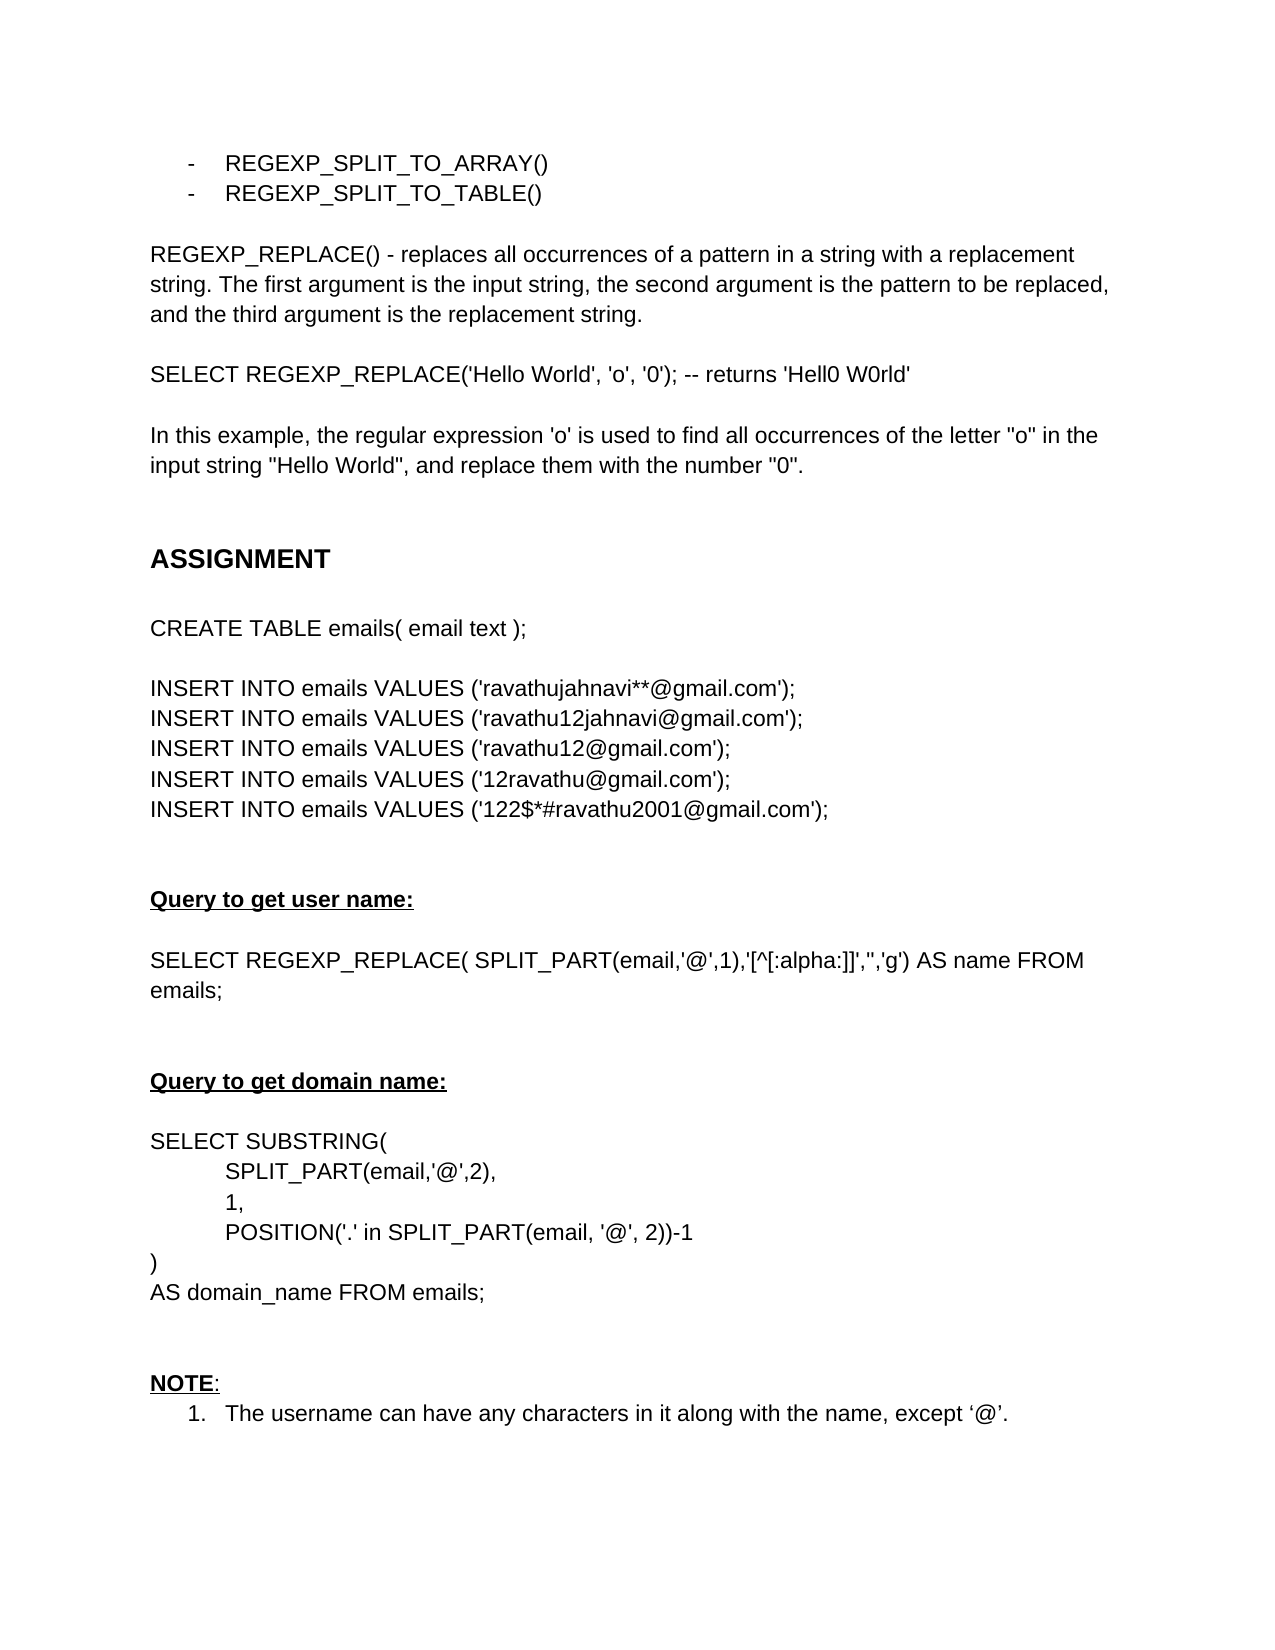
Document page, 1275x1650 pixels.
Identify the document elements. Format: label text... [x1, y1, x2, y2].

text REGEXP_REPLACE() - replaces all occurrences of a pattern in a string with a replacement string. The first argument is the input string, the second argument is the pattern to be replaced, and the third argument is the replacement string. [150, 241, 1125, 327]
text POSITION('.' in SPLIT_PART(email, '@', 2))-1 [150, 1219, 1125, 1245]
text NOTE: [150, 1370, 1125, 1396]
text Query to get domain name: [150, 1068, 1125, 1094]
text ASSIGNMENT [150, 543, 1125, 574]
text INSERT INTO emails VALUES ('ravathu12jahnavi@gmail.com'); [150, 705, 1125, 732]
text SELECT REGEXP_REPLACE( SPLIT_PART(email,'@',1),'[^[:alpha:]]','','g') AS name FROM emails; [150, 947, 1125, 1003]
text SELECT SUBSTRING( [150, 1128, 1125, 1154]
list REGEXP_SPLIT_TO_ARRAY() [187, 150, 1125, 176]
text CREATE TABLE emails( email text ); [150, 614, 1125, 641]
text INSERT INTO emails VALUES ('ravathujahnavi**@gmail.com'); [150, 675, 1125, 701]
list The username can have any characters in it along with the name, except ‘@’. [187, 1400, 1125, 1426]
text SPLIT_PART(email,'@',2), [150, 1158, 1125, 1185]
text In this example, the regular expression 'o' is used to find all occurrences of the letter "o" in the input string "Hello World", and replace them with the number "0". [150, 422, 1125, 478]
list REGEXP_SPLIT_TO_TABLE() [187, 180, 1125, 207]
text ) [150, 1249, 1125, 1275]
text AS domain_name FROM emails; [150, 1279, 1125, 1306]
text Query to get user name: [150, 886, 1125, 913]
text INSERT INTO emails VALUES ('ravathu12@gmail.com'); [150, 735, 1125, 762]
text SELECT REGEXP_REPLACE('Hello World', 'o', '0'); -- returns 'Hell0 W0rld' [150, 361, 1125, 388]
text INSERT INTO emails VALUES ('12ravathu@gmail.com'); [150, 766, 1125, 792]
text INSERT INTO emails VALUES ('122$*#ravathu2001@gmail.com'); [150, 796, 1125, 822]
text 1, [150, 1188, 1125, 1215]
